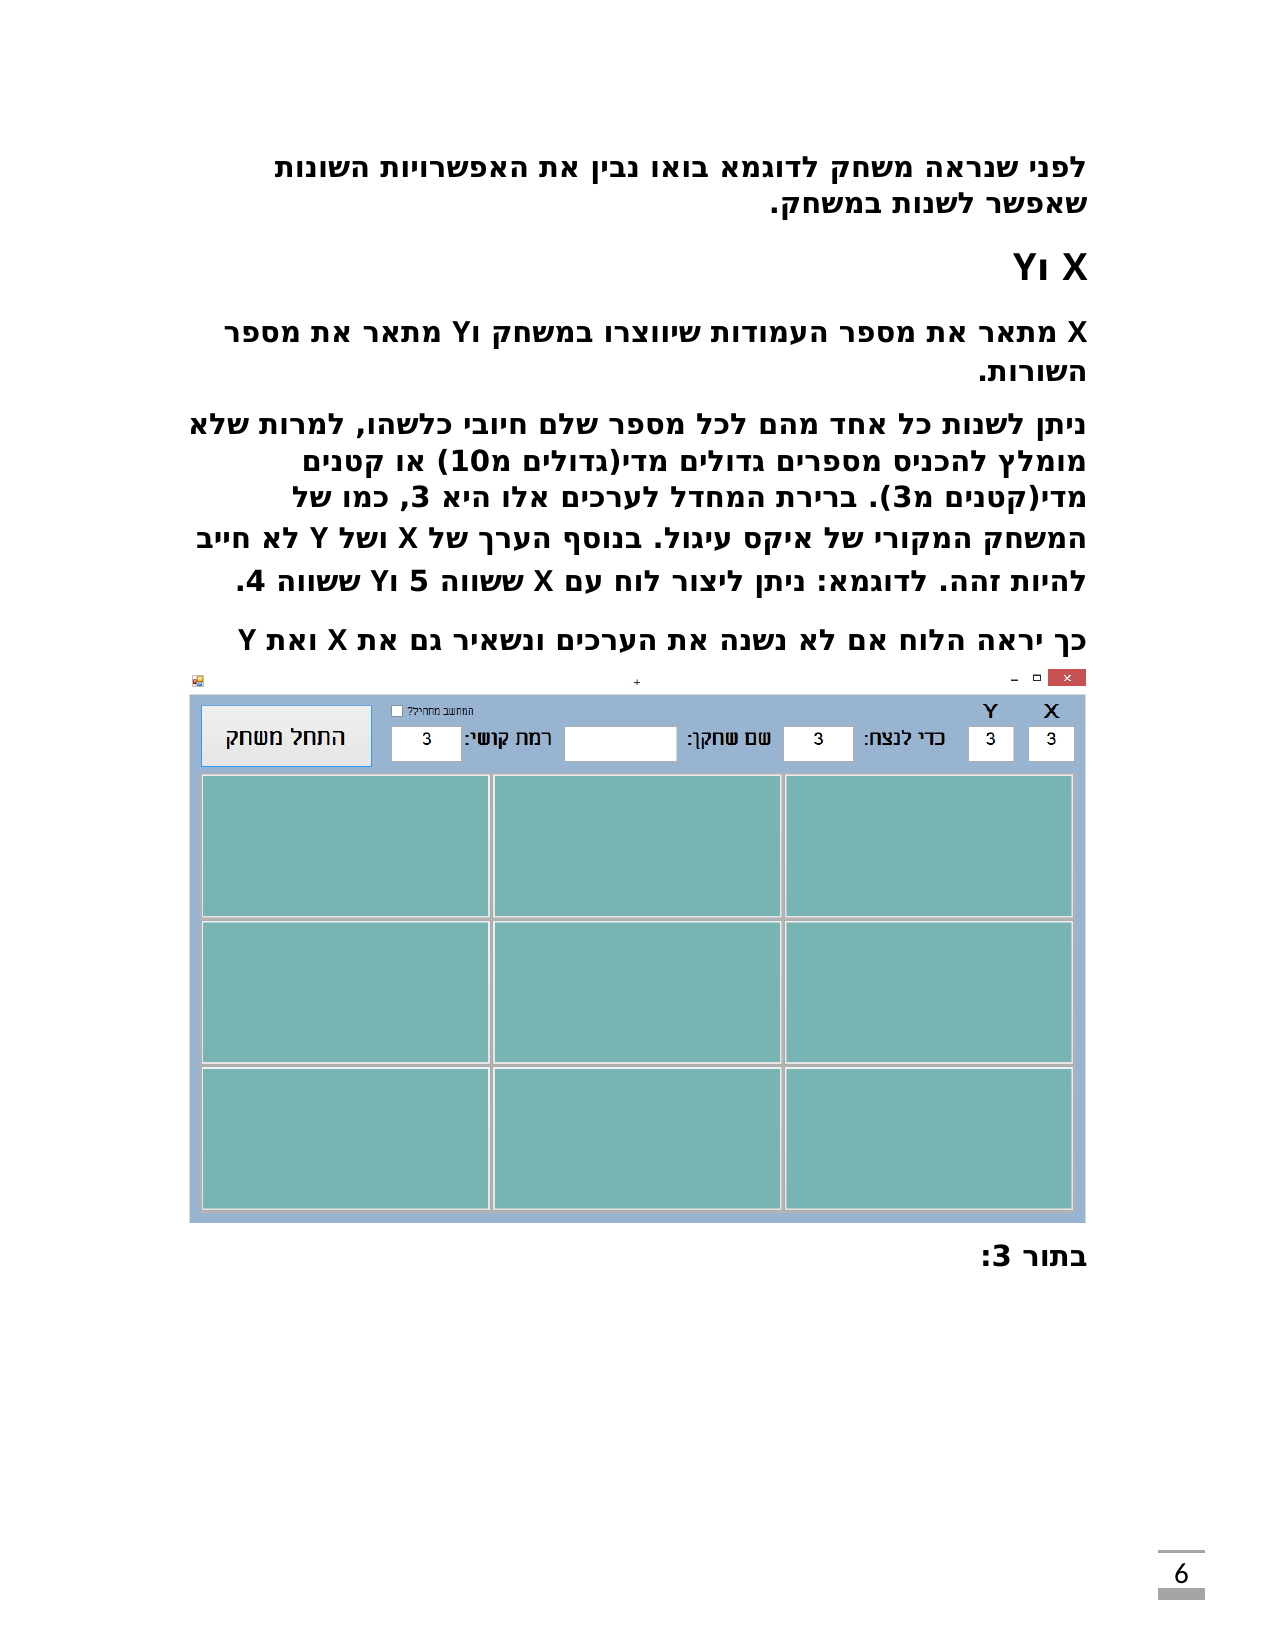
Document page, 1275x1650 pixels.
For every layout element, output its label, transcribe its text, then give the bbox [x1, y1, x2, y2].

text X מתאר את מספר העמודות שיווצרו במשחק וY מתאר את מספר השורות. [187, 312, 1087, 388]
text לפני שנראה משחק לדוגמא בואו נבין את האפשרויות השונות שאפשר לשנות במשחק. [187, 150, 1087, 221]
text ניתן לשנות כל אחד מהם לכל מספר שלם חיובי כלשהו, למרות שלא מומלץ להכניס מספרים גדולים מדי(גדולים מ10) או קטנים מדי(קטנים מ3). ברירת המחדל לערכים אלו היא 3, כמו של המשחק המקורי של איקס עיגול. בנוסף הערך של X ושל Y לא חייב להיות זהה. לדוגמא: ניתן ליצור לוח עם X ששווה 5 וY ששווה 4. [187, 407, 1087, 599]
text X וY [187, 240, 1087, 291]
picture [189, 669, 1088, 1223]
